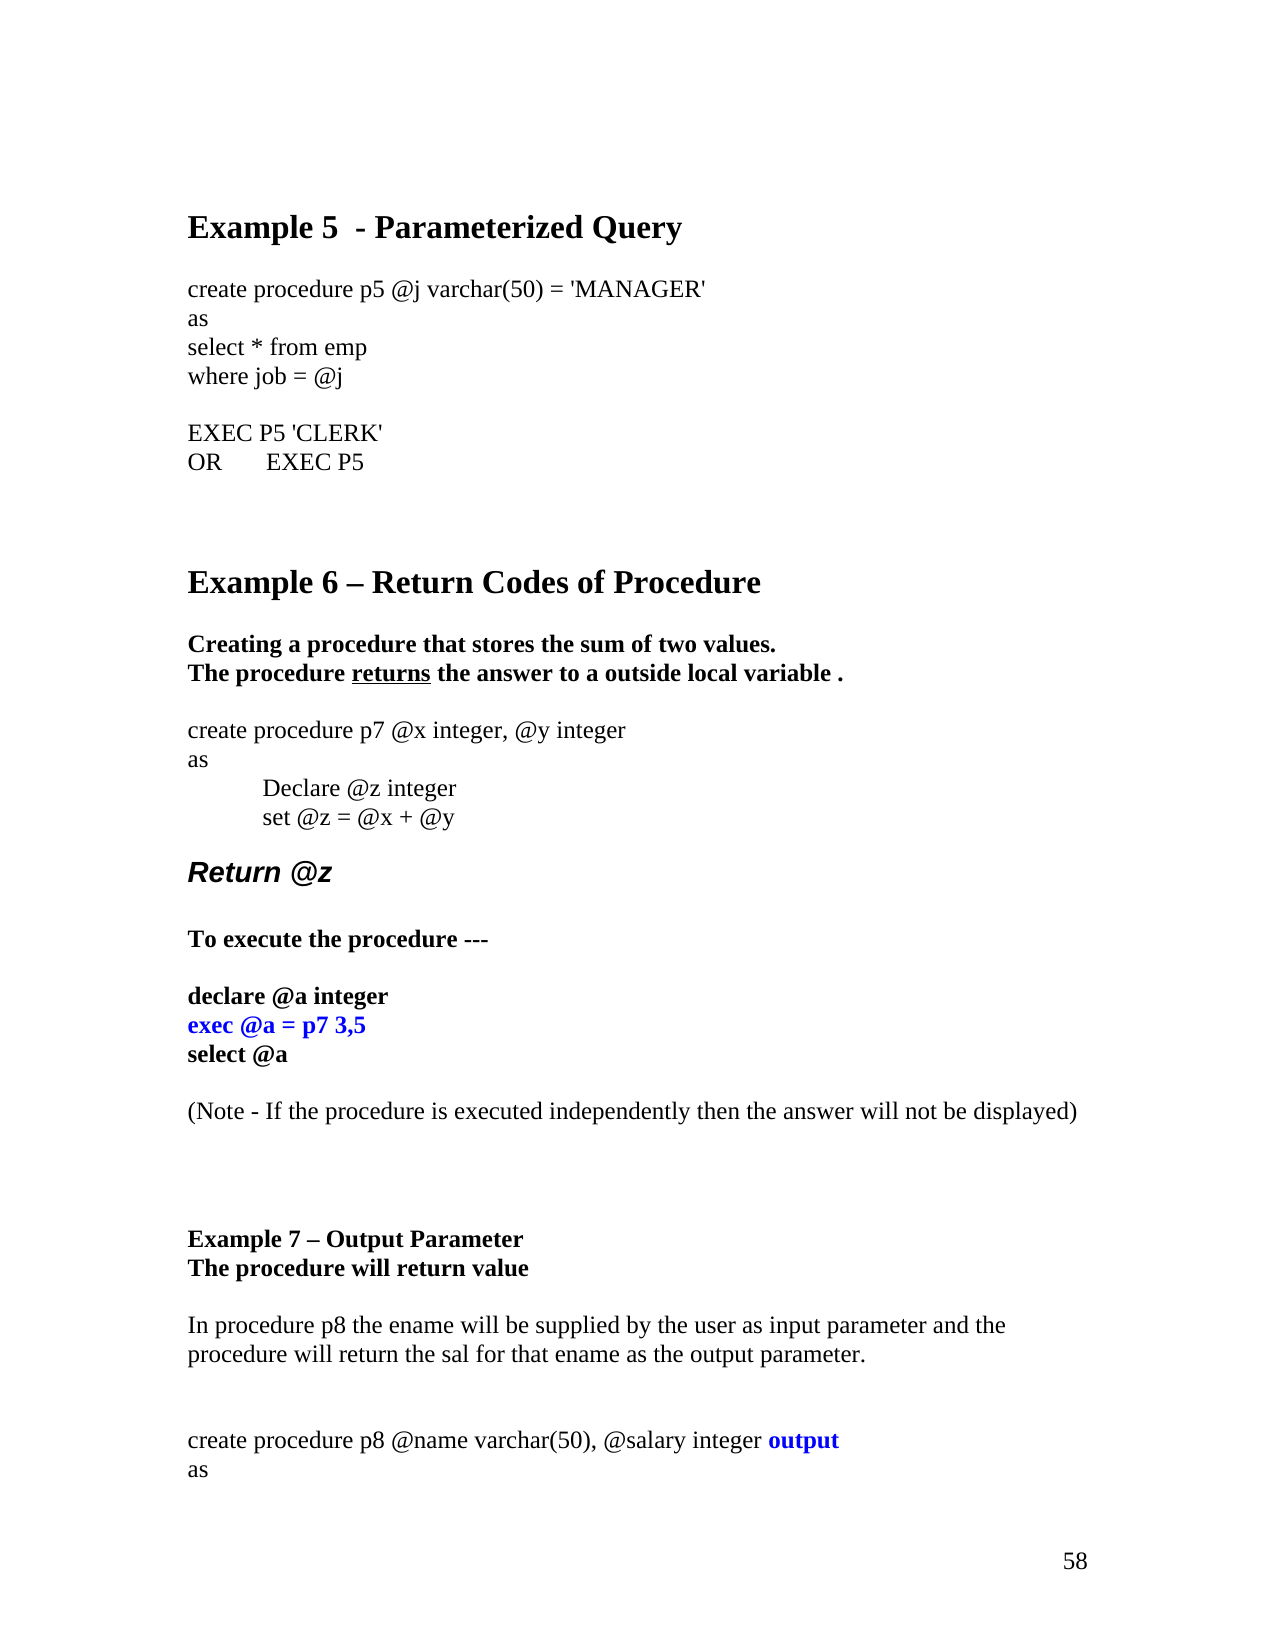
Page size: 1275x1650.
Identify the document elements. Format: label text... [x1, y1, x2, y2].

text create procedure p7 @x integer, @y integer [187, 715, 1087, 744]
text as [187, 303, 1087, 332]
text In procedure p8 the ename will be supplied by the user as input parameter and the procedure will return the sal for that ename as the output parameter. [187, 1310, 1087, 1368]
text The procedure will return value [187, 1253, 1087, 1281]
subtitle Example 5 - Parameterized Query [187, 207, 1087, 246]
text select * from emp [187, 332, 1087, 361]
text (Note - If the procedure is executed independently then the answer will not be displayed) [187, 1096, 1087, 1125]
text create procedure p8 @name varchar(50), @salary integer output [187, 1425, 1087, 1454]
text declare @a integer [187, 981, 1087, 1010]
text select @a [187, 1039, 1087, 1068]
subtitle Example 6 – Return Codes of Procedure [187, 562, 1087, 600]
text where job = @j [187, 361, 1087, 389]
text set @z = @x + @y [262, 802, 1087, 830]
text Creating a procedure that stores the sum of two values. [187, 629, 1087, 658]
subtitle Return @z [187, 855, 1087, 889]
text as [187, 1454, 1087, 1483]
text The procedure returns the answer to a outside local variable . [187, 658, 1087, 687]
text To execute the procedure --- [187, 924, 1087, 953]
text exec @a = p7 3,5 [187, 1010, 1087, 1039]
text EXEC P5 'CLERK' [187, 418, 1087, 447]
text create procedure p5 @j varchar(50) = 'MANAGER' [187, 274, 1087, 303]
text Declare @z integer [262, 773, 1087, 802]
text as [187, 744, 1087, 773]
text Example 7 – Output Parameter [187, 1224, 1087, 1253]
text OR EXEC P5 [187, 447, 1087, 476]
